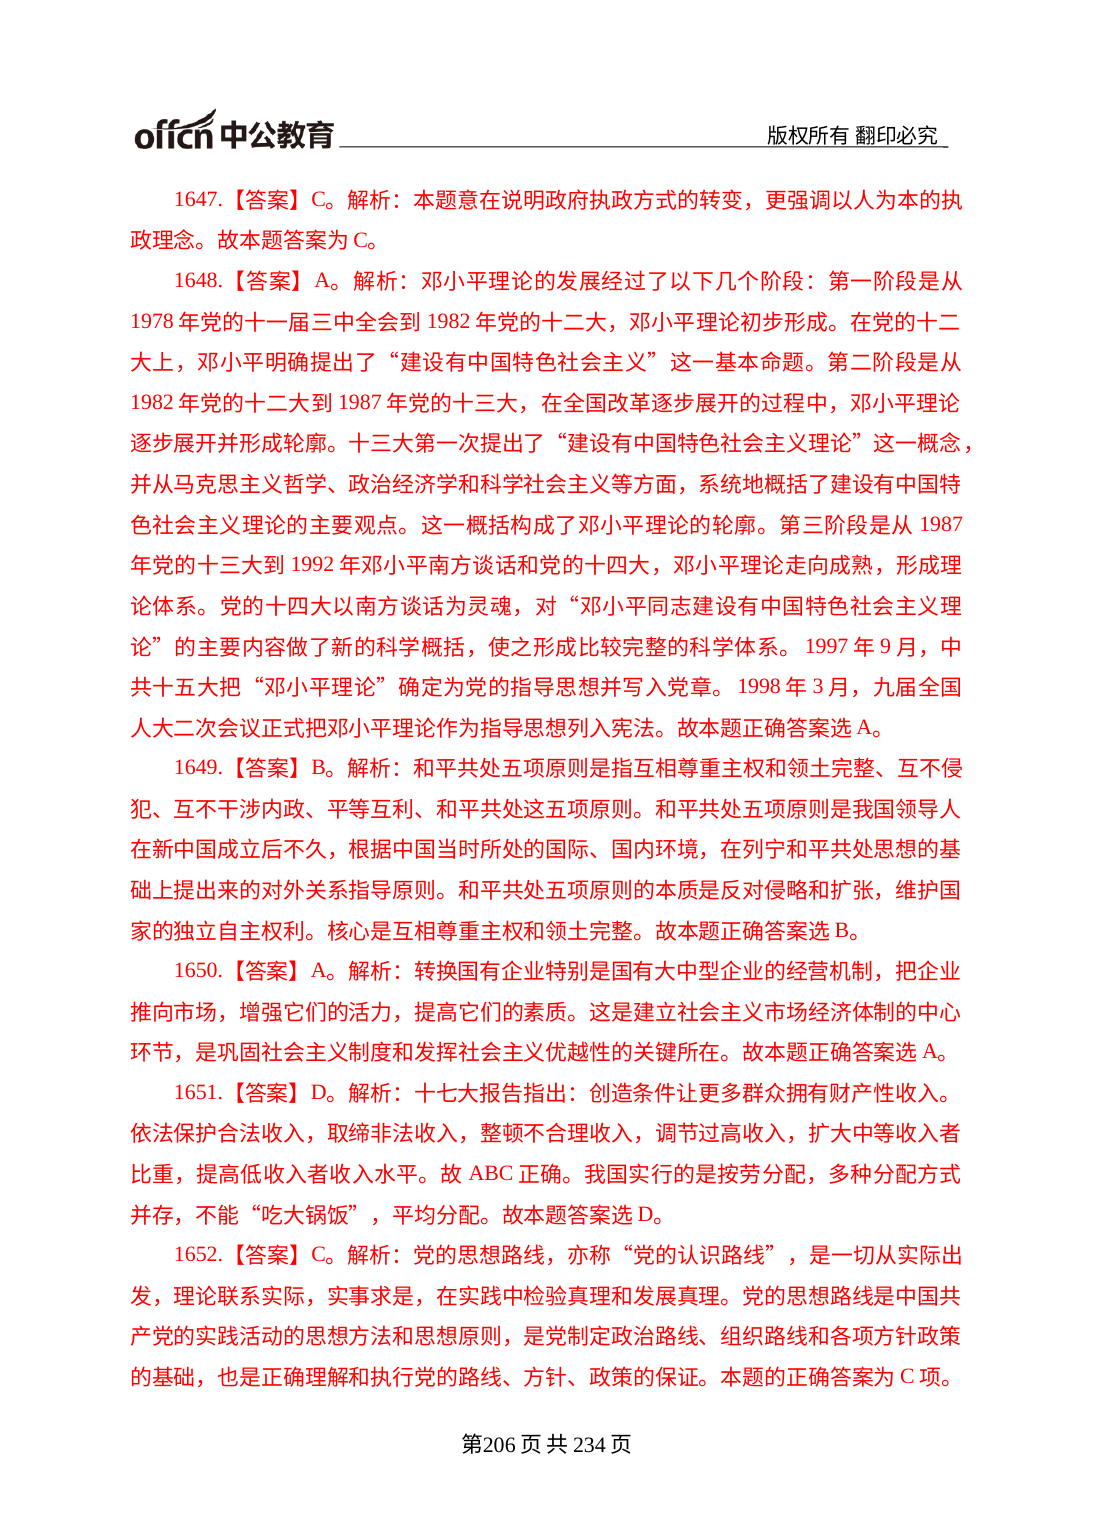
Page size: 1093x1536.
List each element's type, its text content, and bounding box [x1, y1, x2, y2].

text 1650.【答案】A。解析：转换国有企业特别是国有大中型企业的经营机制，把企业推向市场，增强它们的活力，提高它们的素质。这是建立社会主义市场经济体制的中心环节，是巩固社会主义制度和发挥社会主义优越性的关键所在。故本题正确答案选A。 [130, 954, 963, 1067]
text 1647.【答案】C。解析：本题意在说明政府执政方式的转变，更强调以人为本的执政理念。故本题答案为C。 [130, 182, 963, 256]
text 1648.【答案】A。解析：邓小平理论的发展经过了以下几个阶段：第一阶段是从1978年党的十一届三中全会到1982年党的十二大，邓小平理论初步形成。在党的十二大上，邓小平明确提出了“建设有中国特色社会主义”这一基本命题。第二阶段是从1982年党的十二大到1987年党的十三大，在全国改革逐步展开的过程中，邓小平理论逐步展开并形成轮廓。十三大第一次提出了“建设有中国特色社会主义理论”这一概念，并从马克思主义哲学、政治经济学和科学社会主义等方面，系统地概括了建设有中国特色社会主义理论的主要观点。这一概括构成了邓小平理论的轮廓。第三阶段是从1987年党的十三大到1992年邓小平南方谈话和党的十四大，邓小平理论走向成熟，形成理论体系。党的十四大以南方谈话为灵魂，对“邓小平同志建设有中国特色社会主义理论”的主要内容做了新的科学概括，使之形成比较完整的科学体系。1997年9月，中共十五大把“邓小平理论”确定为党的指导思想并写入党章。1998年3月，九届全国人大二次会议正式把邓小平理论作为指导思想列入宪法。故本题正确答案选A。 [130, 263, 963, 743]
text 1652.【答案】C。解析：党的思想路线，亦称“党的认识路线”，是一切从实际出发，理论联系实际，实事求是，在实践中检验真理和发展真理。党的思想路线是中国共产党的实践活动的思想方法和思想原则，是党制定政治路线、组织路线和各项方针政策的基础，也是正确理解和执行党的路线、方针、政策的保证。本题的正确答案为C项。 [130, 1238, 963, 1392]
text 1651.【答案】D。解析：十七大报告指出：创造条件让更多群众拥有财产性收入。依法保护合法收入，取缔非法收入，整顿不合理收入，调节过高收入，扩大中等收入者比重，提高低收入者收入水平。故ABC正确。我国实行的是按劳分配，多种分配方式并存，不能“吃大锅饭”，平均分配。故本题答案选D。 [130, 1075, 963, 1230]
picture [133, 103, 335, 154]
text 1649.【答案】B。解析：和平共处五项原则是指互相尊重主权和领土完整、互不侵犯、互不干涉内政、平等互利、和平共处这五项原则。和平共处五项原则是我国领导人在新中国成立后不久，根据中国当时所处的国际、国内环境，在列宁和平共处思想的基础上提出来的对外关系指导原则。和平共处五项原则的本质是反对侵略和扩张，维护国家的独立自主权利。核心是互相尊重主权和领土完整。故本题正确答案选B。 [130, 751, 963, 946]
